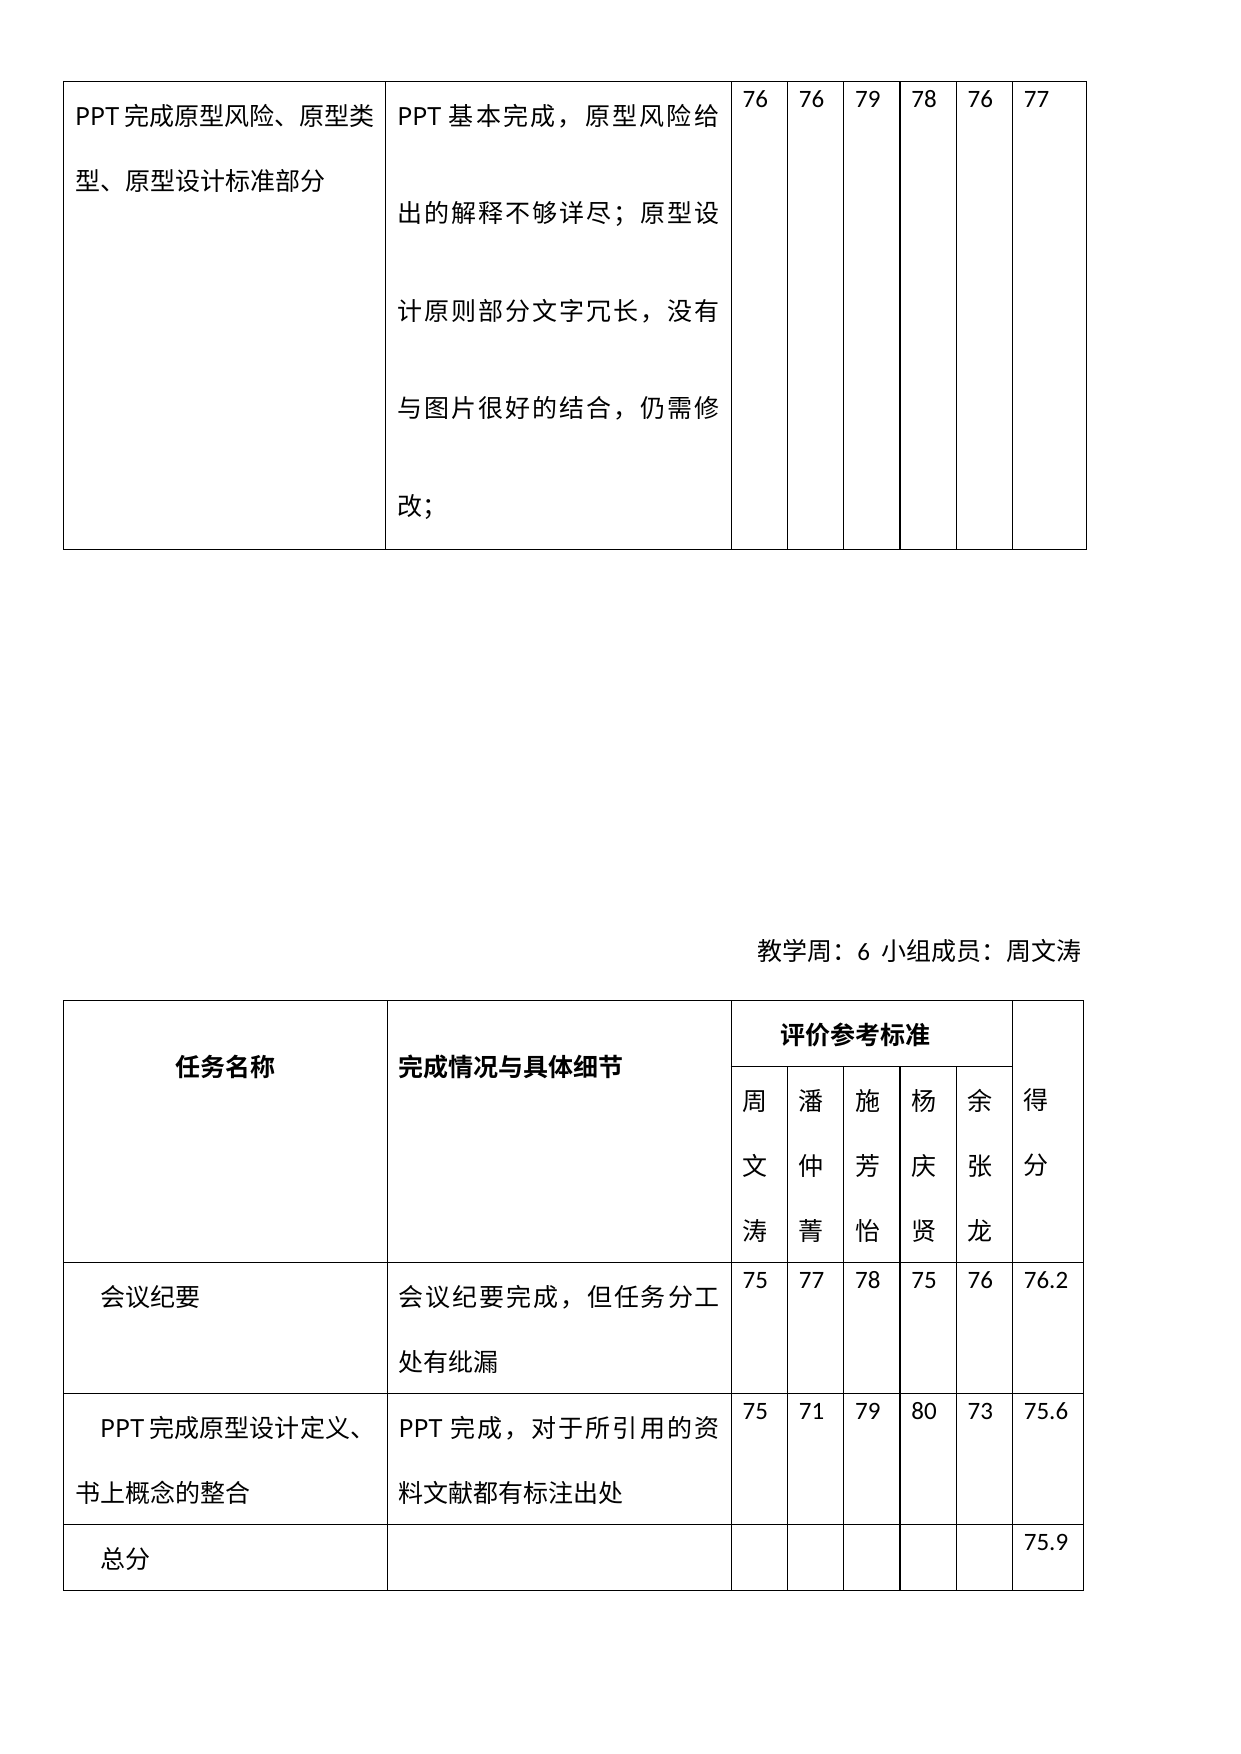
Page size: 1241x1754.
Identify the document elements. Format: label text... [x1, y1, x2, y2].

text 教学周：6 小组成员：周文涛 [512, 917, 1240, 982]
table_cell 73 [957, 1394, 1012, 1524]
table_header 任务名称 [64, 1001, 387, 1262]
table_cell 会议纪要 [64, 1263, 387, 1393]
table_cell 78 [844, 1263, 899, 1393]
table_cell 75 [732, 1394, 787, 1524]
table_cell 76.2 [1013, 1263, 1083, 1393]
table_cell PPT基本完成，原型风险给出的解释不够详尽；原型设计原则部分文字冗长，没有与图片很好的结合，仍需修改； [386, 82, 731, 549]
table_cell 总分 [64, 1525, 387, 1590]
table_cell PPT完成，对于所引用的资料文献都有标注出处 [388, 1394, 731, 1524]
table_cell 79 [844, 1394, 899, 1524]
table_header 评价参考标准 [732, 1001, 1012, 1066]
table_cell 75 [901, 1263, 956, 1393]
table_cell 76 [957, 1263, 1012, 1393]
table_cell [732, 1525, 787, 1590]
table_cell [901, 1525, 956, 1590]
table_cell 77 [1013, 82, 1086, 549]
table_cell PPT完成原型设计定义、书上概念的整合 [64, 1394, 387, 1524]
table_cell 79 [844, 82, 899, 549]
table_cell 75.9 [1013, 1525, 1083, 1590]
table_cell 杨庆贤 [901, 1067, 956, 1262]
table_cell 潘仲菁 [788, 1067, 843, 1262]
table_cell 80 [901, 1394, 956, 1524]
table_cell 77 [788, 1263, 843, 1393]
table_cell PPT完成原型风险、原型类型、原型设计标准部分 [64, 82, 385, 549]
table_header 完成情况与具体细节 [388, 1001, 731, 1262]
table_cell [388, 1525, 731, 1590]
table_cell 76 [788, 82, 843, 549]
table_cell 71 [788, 1394, 843, 1524]
table_cell [844, 1525, 899, 1590]
table_cell 75 [732, 1263, 787, 1393]
table_cell 78 [901, 82, 956, 549]
table_cell 75.6 [1013, 1394, 1083, 1524]
table_cell 施芳怡 [844, 1067, 899, 1262]
table_cell 周文涛 [732, 1067, 787, 1262]
table_cell 76 [732, 82, 787, 549]
table_cell [788, 1525, 843, 1590]
table_cell 76 [957, 82, 1012, 549]
table_header 得分 [1013, 1001, 1083, 1262]
table_cell [957, 1525, 1012, 1590]
table_cell 余张龙 [957, 1067, 1012, 1262]
table_cell 会议纪要完成，但任务分工处有纰漏 [388, 1263, 731, 1393]
